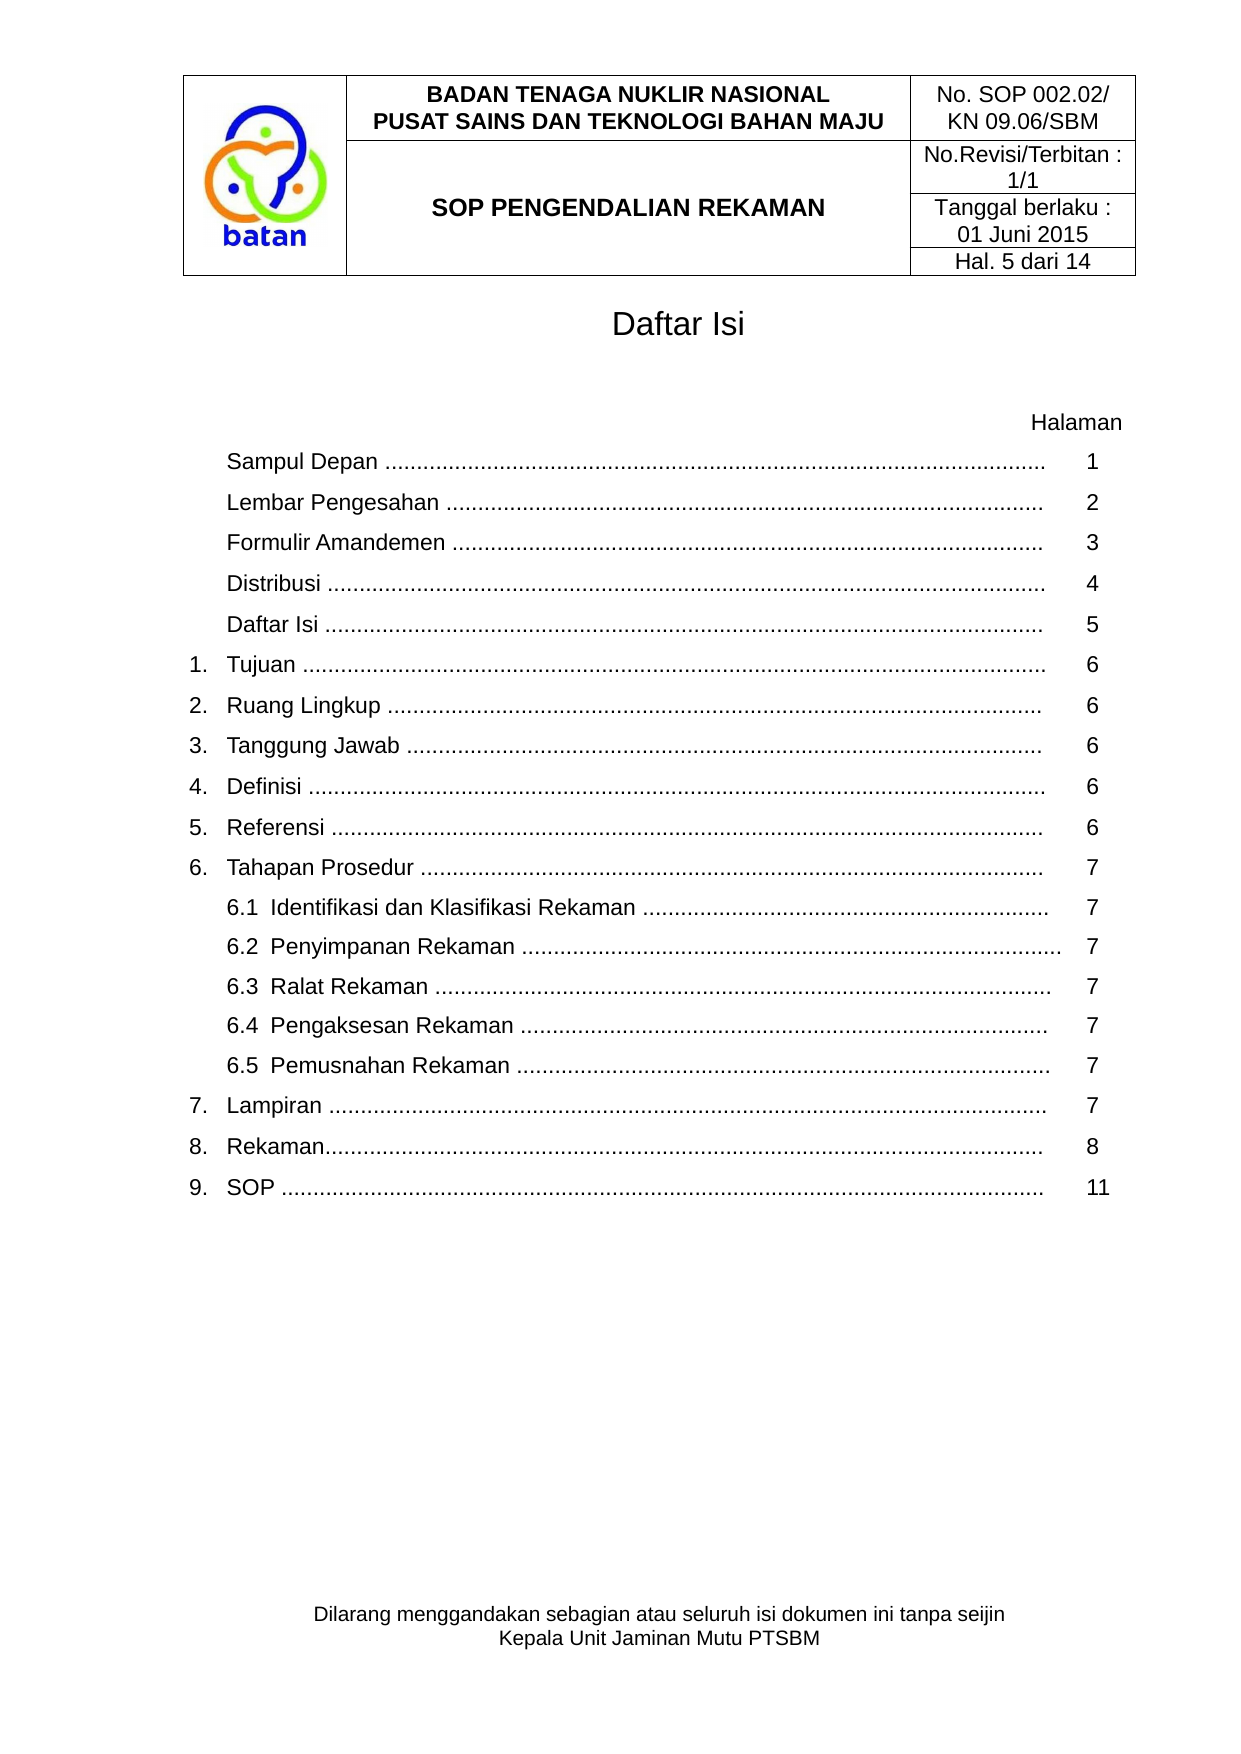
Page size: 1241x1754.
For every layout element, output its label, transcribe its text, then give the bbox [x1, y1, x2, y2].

table_cell 2 [1075, 489, 1134, 529]
picture [203, 103, 328, 247]
table_cell 5 [1075, 611, 1134, 651]
table_cell Tahapan Prosedur .................................................................................................. Identifikasi dan Klasifikasi Rekaman ................................................................ Penyimpanan Rekaman ..................................................................................... Ralat Rekaman ................................................................................................. Pengaksesan Rekaman ................................................................................... Pemusnahan Rekaman .................................................................................... [174, 854, 1075, 1092]
table_cell Formulir Amandemen ............................................................................................. [174, 529, 1075, 570]
table_cell Referensi ................................................................................................................ [174, 814, 1075, 854]
table_cell SOP ........................................................................................................................ [174, 1174, 1075, 1214]
table_cell 7 7 7 7 7 7 [1075, 854, 1134, 1092]
table_cell 6 [1075, 814, 1134, 854]
table_cell 11 [1075, 1174, 1134, 1214]
table_cell Lampiran ................................................................................................................. [174, 1092, 1075, 1133]
table_cell Tujuan ..................................................................................................................... [174, 651, 1075, 692]
text Halaman [159, 408, 1122, 435]
table_cell 6 [1075, 733, 1134, 773]
table_header Sampul Depan ........................................................................................................ [174, 448, 1075, 489]
table_cell Lembar Pengesahan .............................................................................................. [174, 489, 1075, 529]
table_cell Ruang Lingkup ....................................................................................................... [174, 692, 1075, 732]
table_cell 6 [1075, 692, 1134, 732]
table_cell Daftar Isi ................................................................................................................. [174, 611, 1075, 651]
table_cell 6 [1075, 773, 1134, 814]
table_cell 6 [1075, 651, 1134, 692]
table_cell Tanggung Jawab .................................................................................................... [174, 733, 1075, 773]
table_cell 4 [1075, 570, 1134, 611]
table_cell Rekaman................................................................................................................. [174, 1133, 1075, 1173]
table_header 1 [1075, 448, 1134, 489]
table_cell 8 [1075, 1133, 1134, 1173]
table_cell 7 [1075, 1092, 1134, 1133]
text Daftar Isi [234, 304, 1122, 343]
table_cell Distribusi ................................................................................................................. [174, 570, 1075, 611]
table_cell 3 [1075, 529, 1134, 570]
table_cell Definisi .................................................................................................................... [174, 773, 1075, 814]
